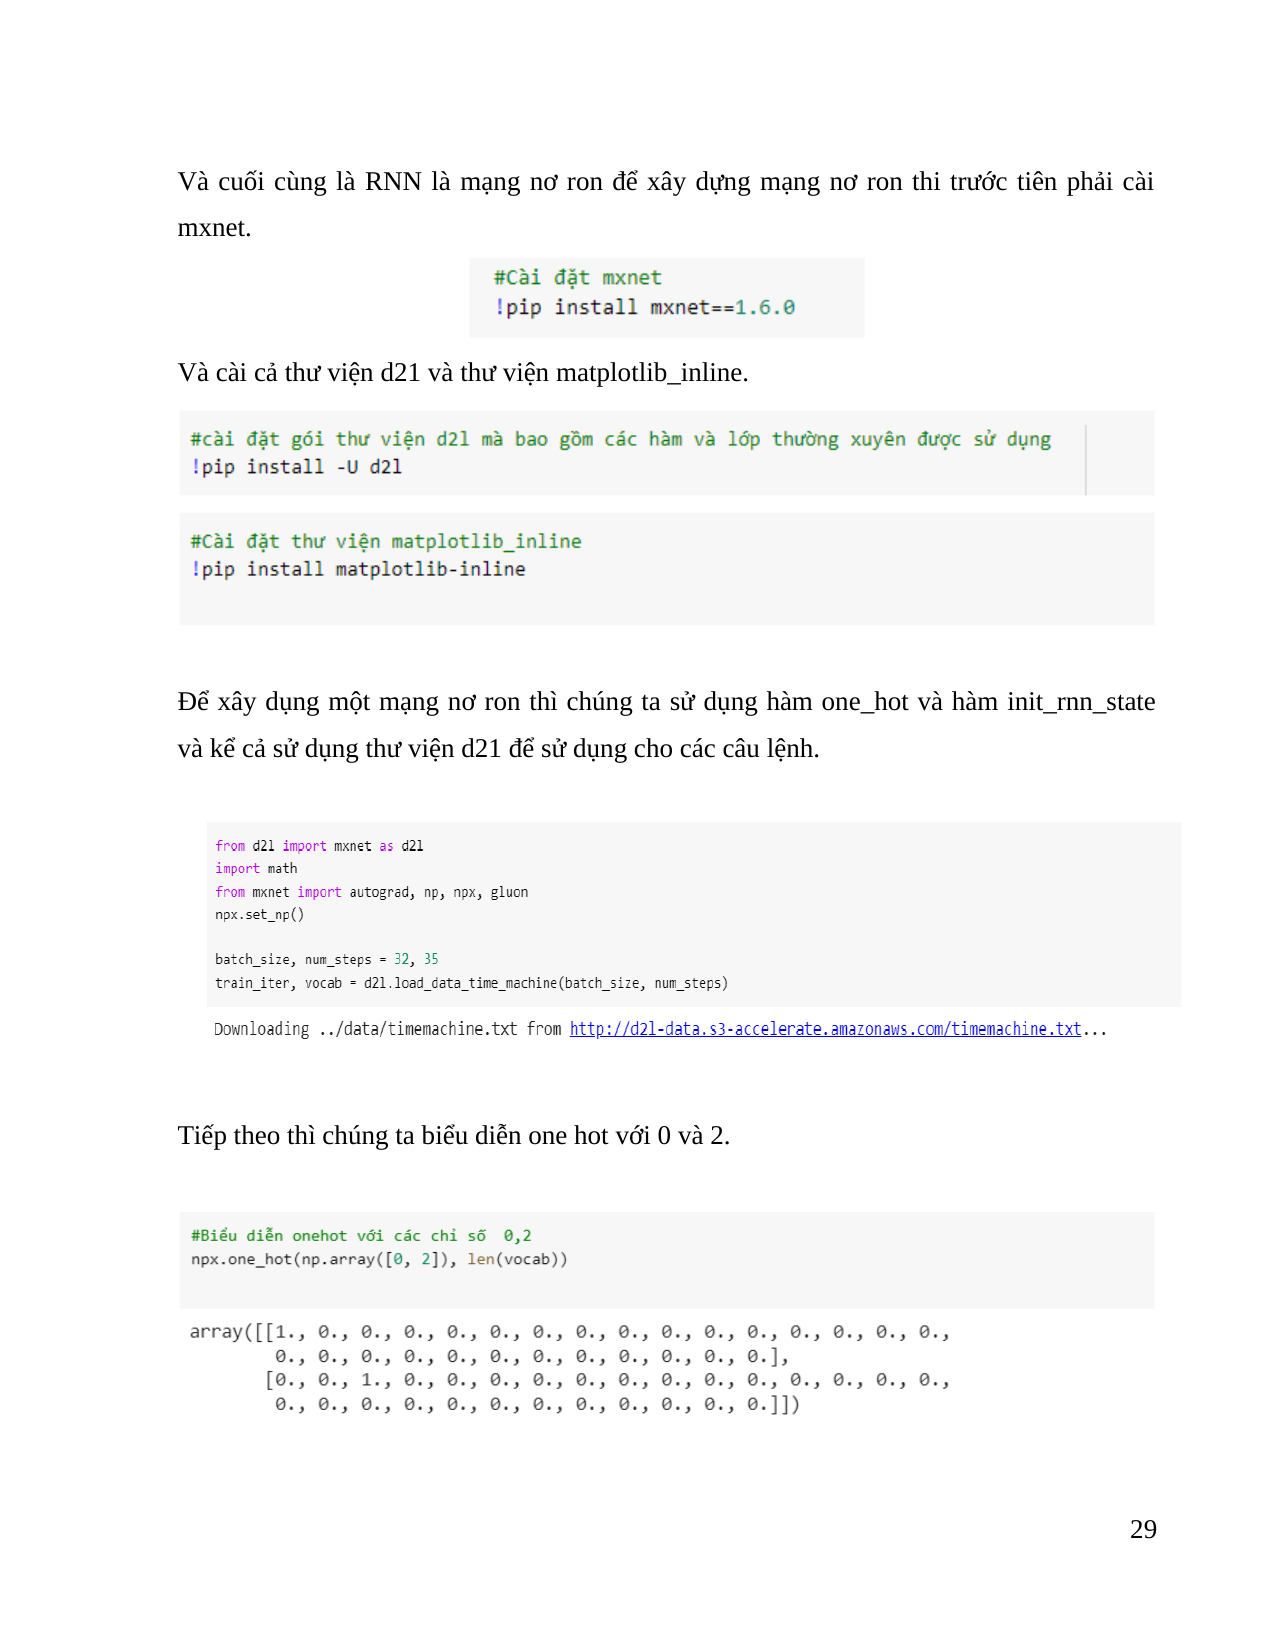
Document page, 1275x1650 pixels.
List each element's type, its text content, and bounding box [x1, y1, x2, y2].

text Để xây dụng một mạng nơ ron thì chúng ta sử dụng hàm one_hot và hàm init_rnn_state và kể cả sử dụng thư viện d21 để sử dụng cho các câu lệnh. [177, 686, 1157, 763]
text Tiếp theo thì chúng ta biểu diễn one hot với 0 và 2. [177, 1119, 1157, 1150]
text Và cài cả thư viện d21 và thư viện matplotlib_inline. [177, 356, 1157, 387]
picture [206, 822, 1182, 1061]
text Và cuối cùng là RNN là mạng nơ ron để xây dựng mạng nơ ron thi trước tiên phải cài mxnet. [177, 165, 1157, 243]
picture [179, 1212, 1155, 1430]
picture [179, 403, 1155, 627]
picture [469, 258, 865, 341]
